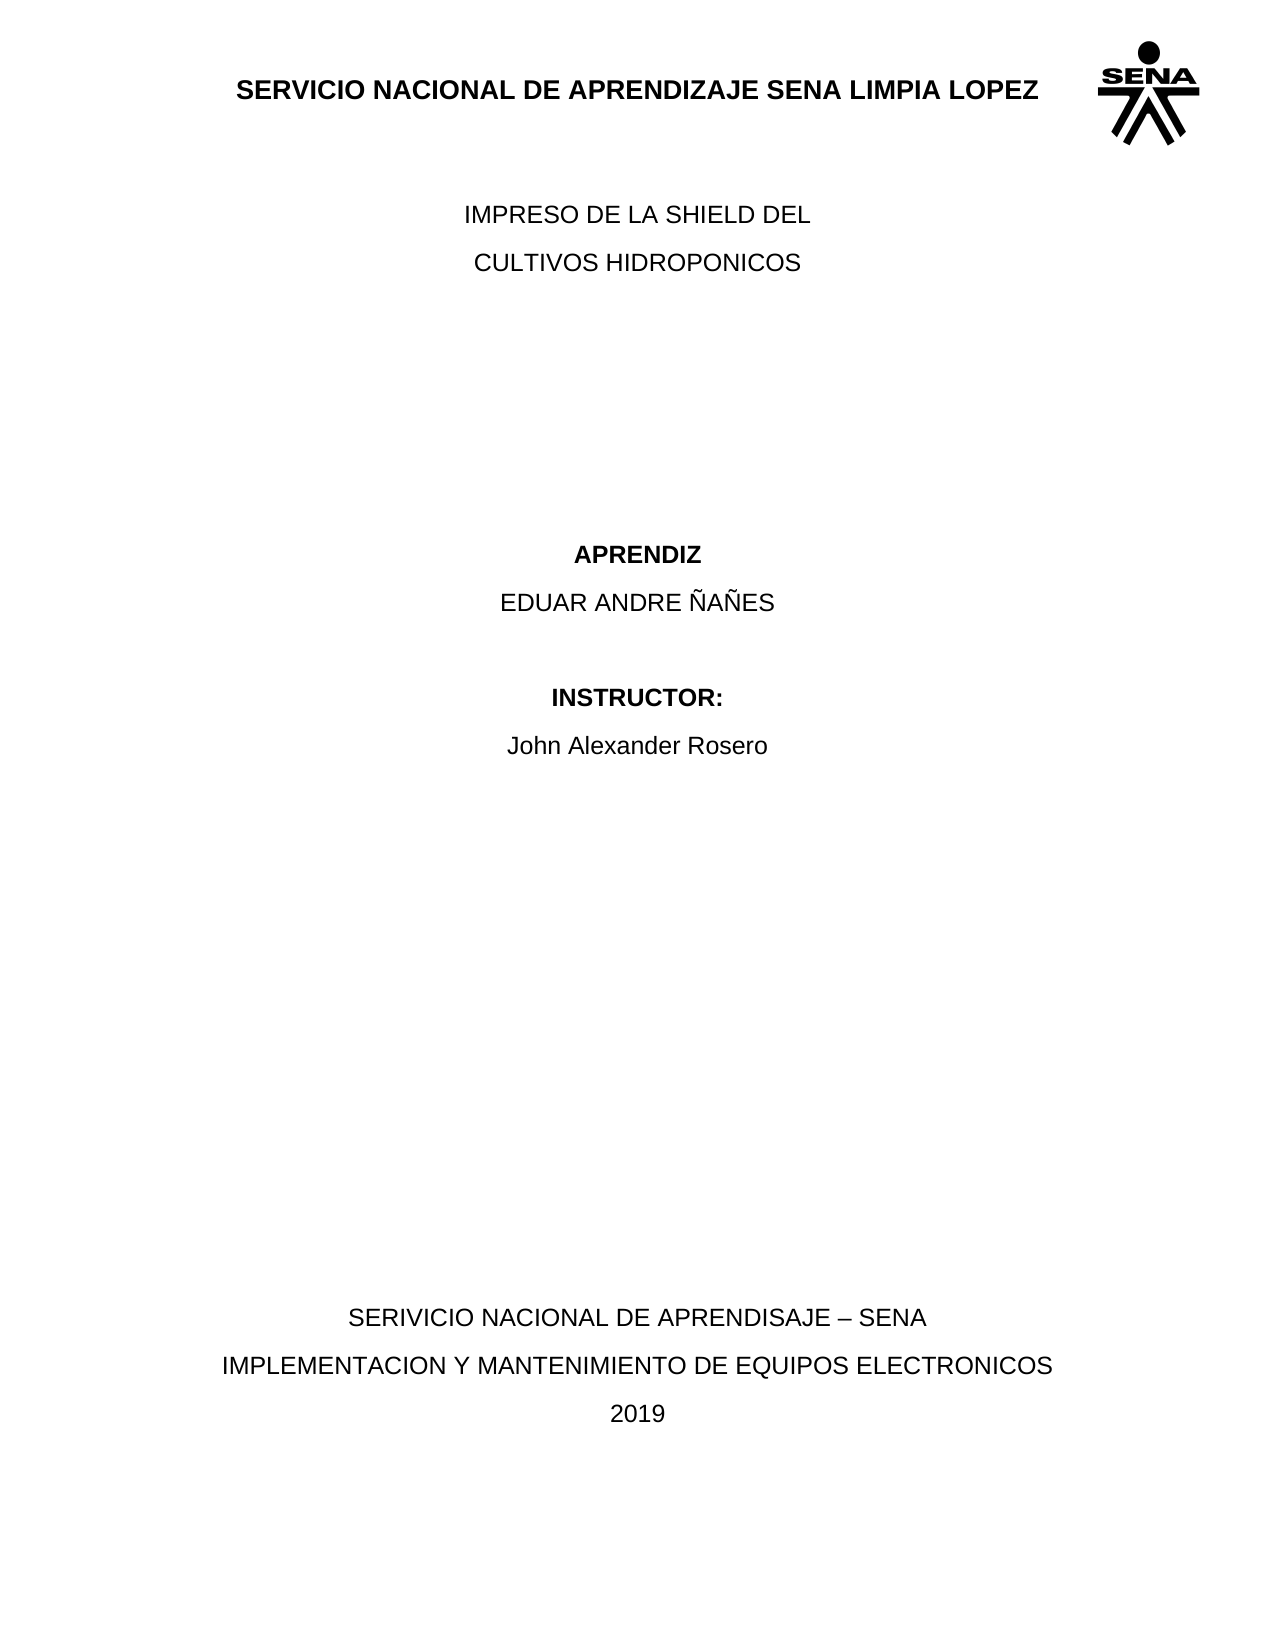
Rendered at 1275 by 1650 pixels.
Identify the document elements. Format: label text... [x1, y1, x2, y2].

text CULTIVOS HIDROPONICOS [177, 247, 1098, 276]
text IMPRESO DE LA SHIELD DEL [177, 200, 1098, 228]
text IMPLEMENTACION Y MANTENIMIENTO DE EQUIPOS ELECTRONICOS [177, 1351, 1098, 1380]
text EDUAR ANDRE ÑAÑES [177, 588, 1098, 616]
text APRENDIZ [177, 540, 1098, 569]
text INSTRUCTOR: [177, 683, 1098, 712]
text 2019 [177, 1399, 1098, 1427]
picture [1097, 40, 1200, 147]
text SERIVICIO NACIONAL DE APRENDISAJE – SENA [177, 1303, 1098, 1332]
text John Alexander Rosero [177, 731, 1098, 759]
